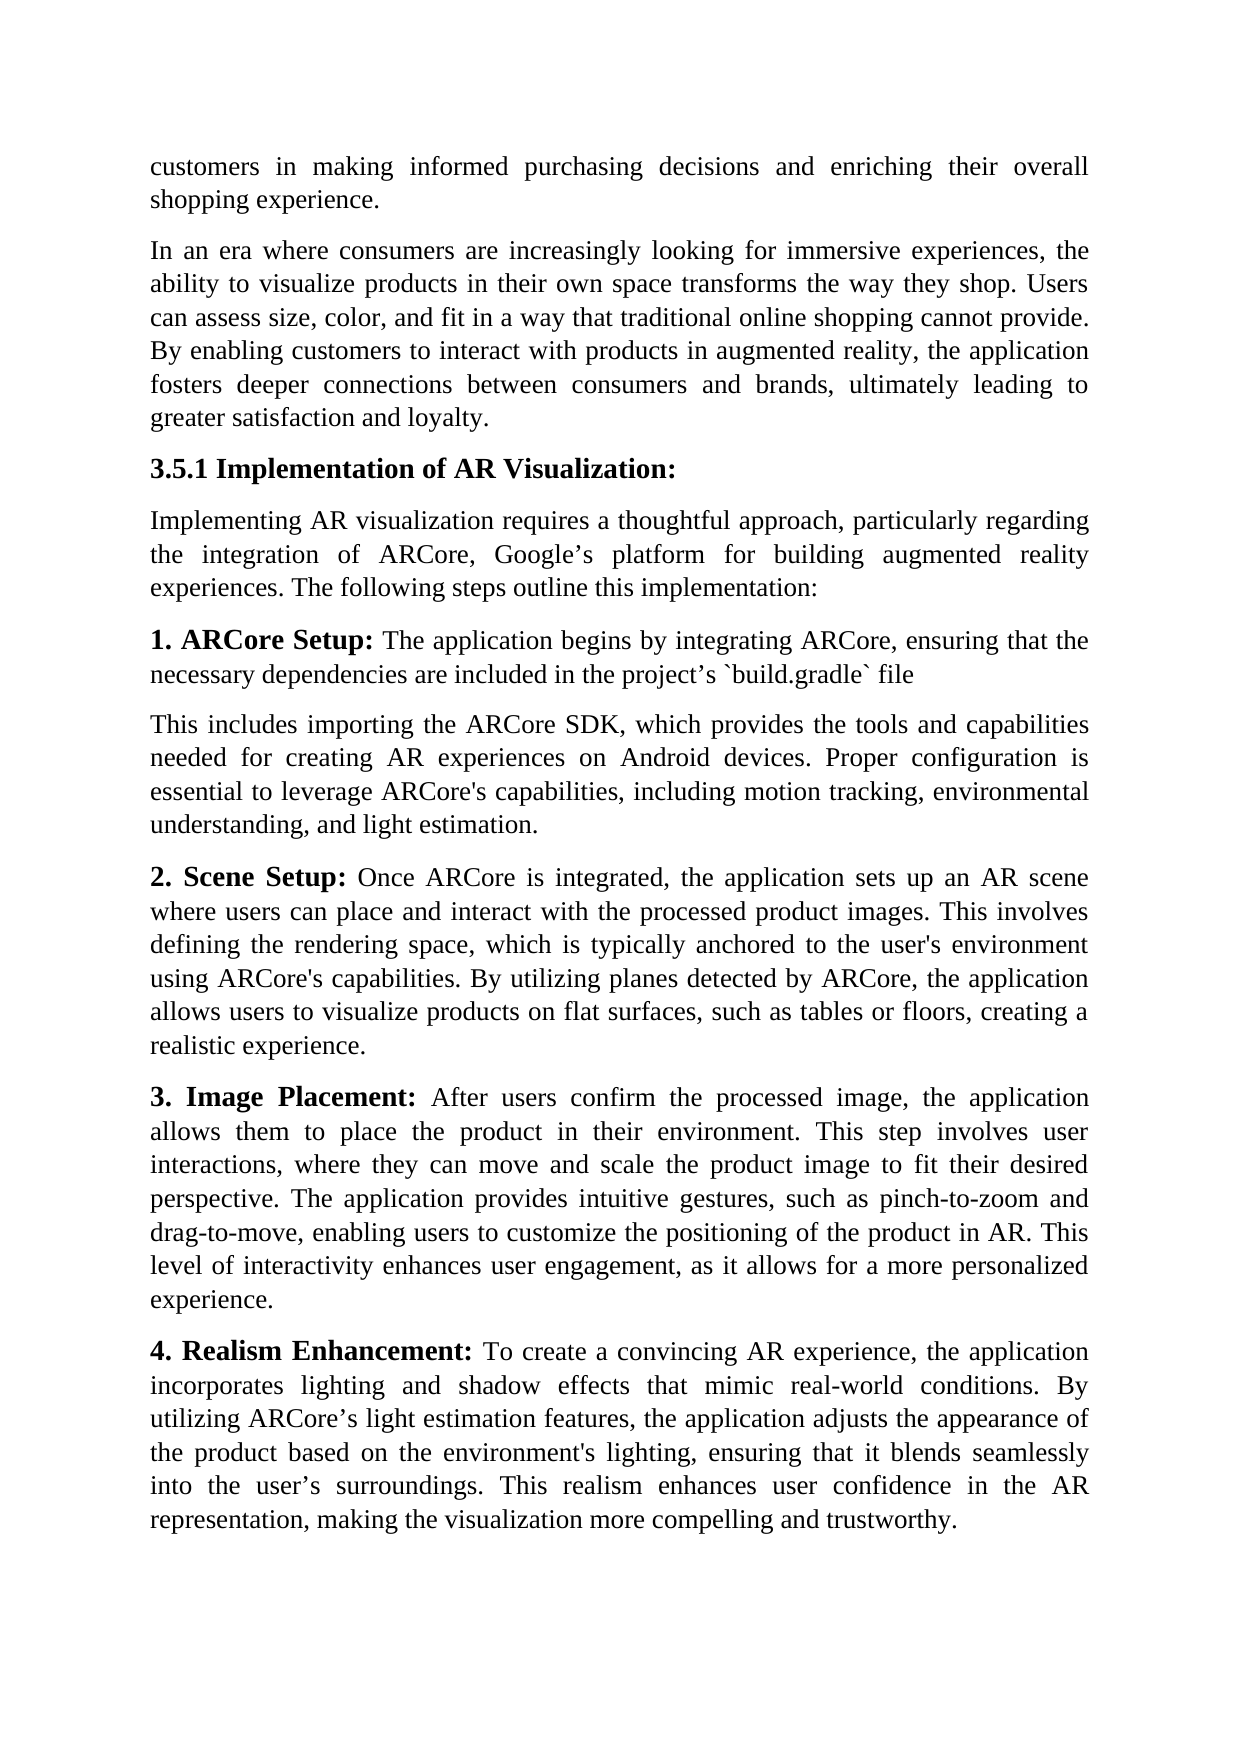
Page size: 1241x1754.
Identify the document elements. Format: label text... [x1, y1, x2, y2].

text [150, 150, 1090, 215]
text Implementing AR visualization requires a thoughtful approach, particularly regarding the integration of ARCore, Google’s platform for building augmented reality experiences. The following steps outline this implementation: [150, 504, 1090, 603]
text 4. Realism Enhancement: To create a convincing AR experience, the application incorporates lighting and shadow effects that mimic real-world conditions. By utilizing ARCore’s light estimation features, the application adjusts the appearance of the product based on the environment's lighting, ensuring that it blends seamlessly into the user’s surroundings. This realism enhances user confidence in the AR representation, making the visualization more compelling and trustworthy. [150, 1333, 1090, 1534]
text 3.5.1 Implementation of AR Visualization: [150, 452, 1090, 485]
text This includes importing the ARCore SDK, which provides the tools and capabilities needed for creating AR experiences on Android devices. Proper configuration is essential to leverage ARCore's capabilities, including motion tracking, environmental understanding, and light estimation. [150, 708, 1090, 840]
text 3. Image Placement: After users confirm the processed image, the application allows them to place the product in their environment. This step involves user interactions, where they can move and scale the product image to fit their desired perspective. The application provides intuitive gestures, such as pinch-to-zoom and drag-to-move, enabling users to customize the positioning of the product in AR. This level of interactivity enhances user engagement, as it allows for a more personalized experience. [150, 1079, 1090, 1314]
text In an era where consumers are increasingly looking for immersive experiences, the ability to visualize products in their own space transforms the way they shop. Users can assess size, color, and fit in a way that traditional online shopping cannot provide. By enabling customers to interact with products in augmented reality, the application fosters deeper connections between consumers and brands, ultimately leading to greater satisfaction and loyalty. [150, 234, 1090, 433]
text 1. ARCore Setup: The application begins by integrating ARCore, ensuring that the necessary dependencies are included in the project’s `build.gradle` file [150, 622, 1090, 689]
text 2. Scene Setup: Once ARCore is integrated, the application sets up an AR scene where users can place and interact with the processed product images. This involves defining the rendering space, which is typically anchored to the user's environment using ARCore's capabilities. By utilizing planes detected by ARCore, the application allows users to visualize products on flat surfaces, such as tables or floors, creating a realistic experience. [150, 859, 1090, 1060]
